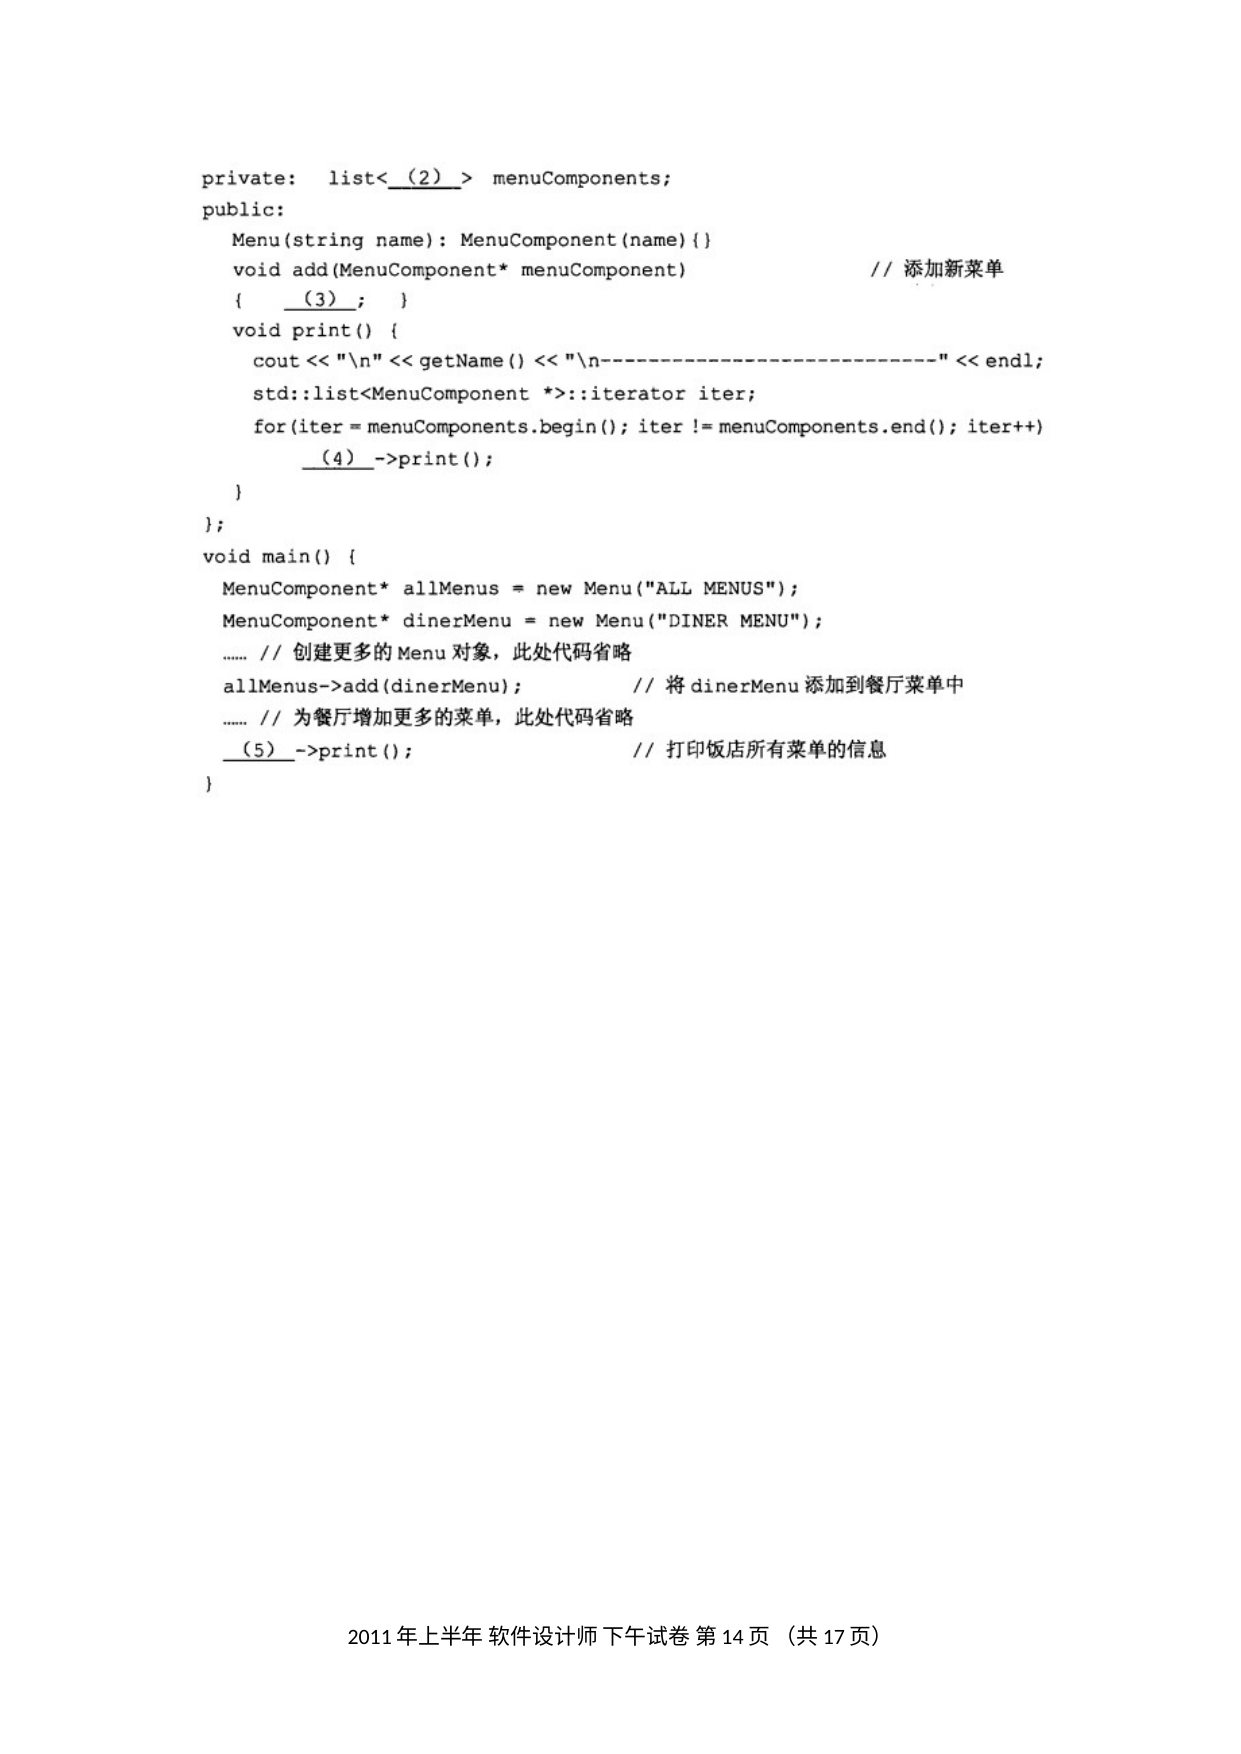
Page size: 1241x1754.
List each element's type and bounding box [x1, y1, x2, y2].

picture [187, 162, 1053, 802]
